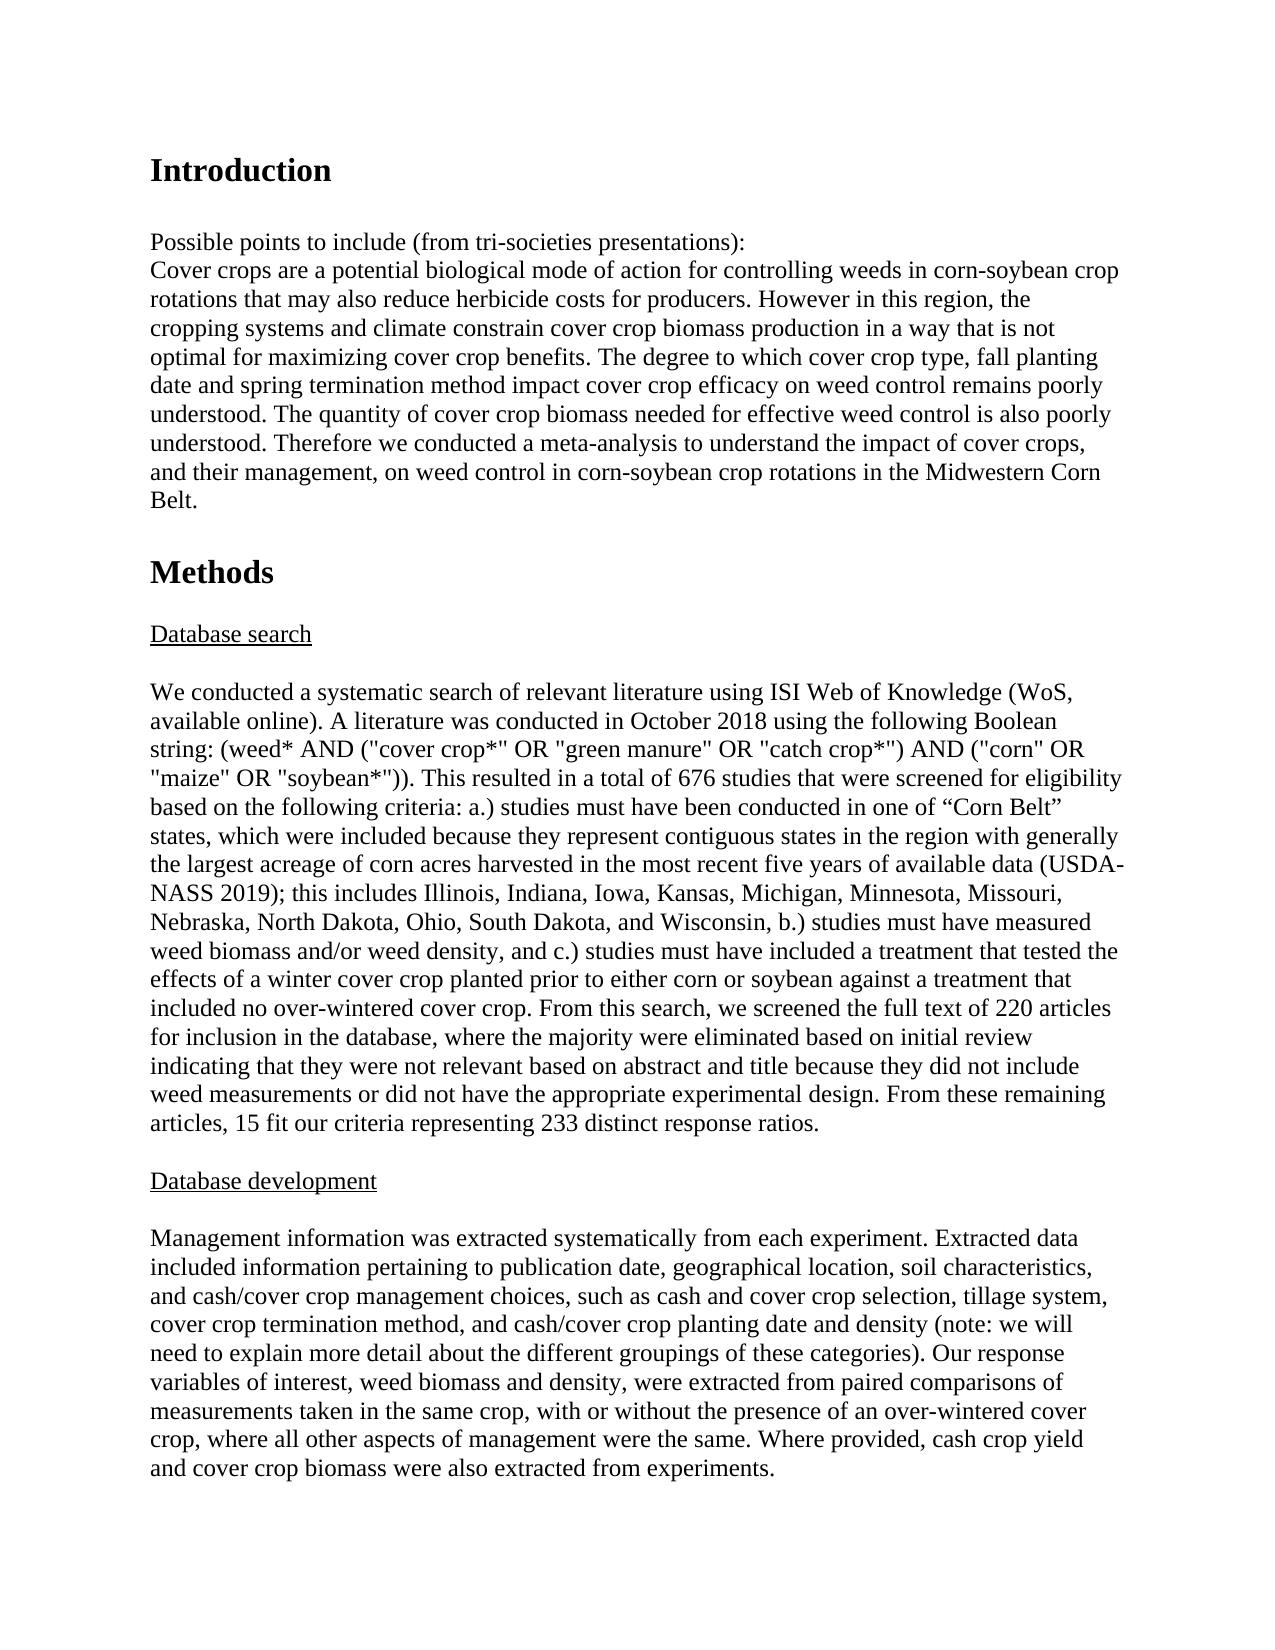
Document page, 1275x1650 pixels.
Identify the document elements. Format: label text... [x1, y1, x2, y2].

text Possible points to include (from tri-societies presentations): [150, 227, 1125, 255]
text Database search [150, 619, 1125, 648]
text Methods [150, 552, 1125, 591]
text Management information was extracted systematically from each experiment. Extracted data included information pertaining to publication date, geographical location, soil characteristics, and cash/cover crop management choices, such as cash and cover crop selection, tillage system, cover crop termination method, and cash/cover crop planting date and density (note: we will need to explain more detail about the different groupings of these categories). Our response variables of interest, weed biomass and density, were extracted from paired comparisons of measurements taken in the same crop, with or without the presence of an over-wintered cover crop, where all other aspects of management were the same. Where provided, cash crop yield and cover crop biomass were also extracted from experiments. [150, 1223, 1125, 1482]
text Database development [150, 1166, 1125, 1194]
text We conducted a systematic search of relevant literature using ISI Web of Knowledge (WoS, [150, 677, 1125, 706]
text available online). A literature was conducted in October 2018 using the following Boolean string: (weed* AND ("cover crop*" OR "green manure" OR "catch crop*") AND ("corn" OR "maize" OR "soybean*")). This resulted in a total of 676 studies that were screened for eligibility based on the following criteria: a.) studies must have been conducted in one of “Corn Belt” states, which were included because they represent contiguous states in the region with generally the largest acreage of corn acres harvested in the most recent five years of available data (USDA-NASS 2019); this includes Illinois, Indiana, Iowa, Kansas, Michigan, Minnesota, Missouri, Nebraska, North Dakota, Ohio, South Dakota, and Wisconsin, b.) studies must have measured weed biomass and/or weed density, and c.) studies must have included a treatment that tested the effects of a winter cover crop planted prior to either corn or soybean against a treatment that included no over-wintered cover crop. From this search, we screened the full text of 220 articles for inclusion in the database, where the majority were eliminated based on initial review indicating that they were not relevant based on abstract and title because they did not include weed measurements or did not have the appropriate experimental design. From these remaining articles, 15 fit our criteria representing 233 distinct response ratios. [150, 706, 1125, 1137]
text Cover crops are a potential biological mode of action for controlling weeds in corn-soybean crop rotations that may also reduce herbicide costs for producers. However in this region, the cropping systems and climate constrain cover crop biomass production in a way that is not optimal for maximizing cover crop benefits. The degree to which cover crop type, fall planting date and spring termination method impact cover crop efficacy on weed control remains poorly understood. The quantity of cover crop biomass needed for effective weed control is also poorly understood. Therefore we conducted a meta-analysis to understand the impact of cover crops, and their management, on weed control in corn-soybean crop rotations in the Midwestern Corn Belt. [150, 255, 1125, 514]
text Introduction [150, 150, 1125, 188]
